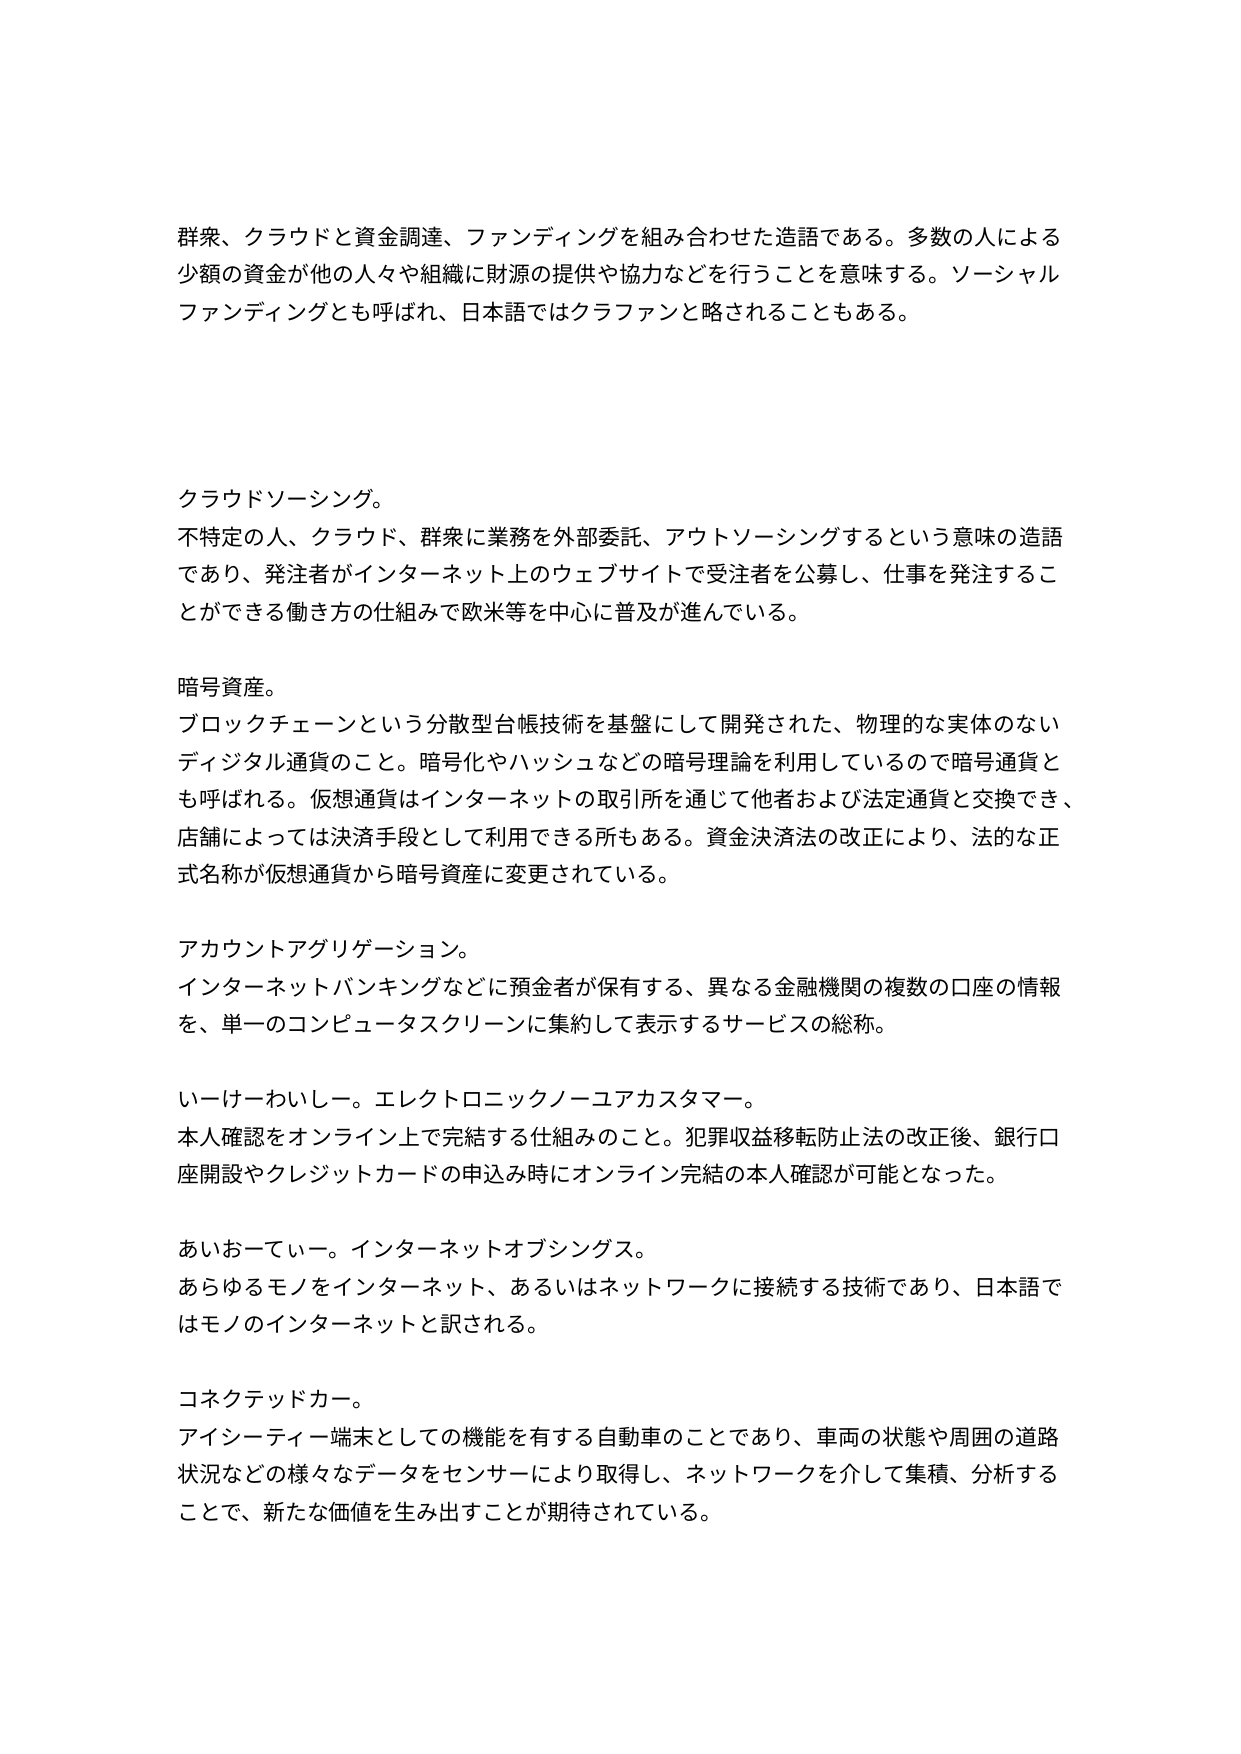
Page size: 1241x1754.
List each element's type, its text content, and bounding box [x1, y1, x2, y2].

text コネクテッドカー。 [177, 1379, 1063, 1417]
text ブロックチェーンという分散型台帳技術を基盤にして開発された、物理的な実体のないディジタル通貨のこと。暗号化やハッシュなどの暗号理論を利用しているので暗号通貨とも呼ばれる。仮想通貨はインターネットの取引所を通じて他者および法定通貨と交換でき、店舗によっては決済手段として利用できる所もある。資金決済法の改正により、法的な正式名称が仮想通貨から暗号資産に変更されている。 [177, 704, 1063, 892]
text インターネットバンキングなどに預金者が保有する、異なる金融機関の複数の口座の情報を、単一のコンピュータスクリーンに集約して表示するサービスの総称。 [177, 967, 1063, 1042]
text あいおーてぃー。インターネットオブシングス。 [177, 1229, 1063, 1267]
text 暗号資産。 [177, 667, 1063, 704]
text いーけーわいしー。エレクトロニックノーユアカスタマー。 [177, 1079, 1063, 1117]
text アイシーティー端末としての機能を有する自動車のことであり、車両の状態や周囲の道路状況などの様々なデータをセンサーにより取得し、ネットワークを介して集積、分析することで、新たな価値を生み出すことが期待されている。 [177, 1417, 1063, 1529]
text クラウドソーシング。 [177, 479, 1063, 517]
text アカウントアグリゲーション。 [177, 929, 1063, 967]
text あらゆるモノをインターネット、あるいはネットワークに接続する技術であり、日本語ではモノのインターネットと訳される。 [177, 1267, 1063, 1342]
text 群衆、クラウドと資金調達、ファンディングを組み合わせた造語である。多数の人による少額の資金が他の人々や組織に財源の提供や協力などを行うことを意味する。ソーシャルファンディングとも呼ばれ、日本語ではクラファンと略されることもある。 [177, 217, 1063, 329]
text 本人確認をオンライン上で完結する仕組みのこと。犯罪収益移転防止法の改正後、銀行口座開設やクレジットカードの申込み時にオンライン完結の本人確認が可能となった。 [177, 1117, 1063, 1192]
text 不特定の人、クラウド、群衆に業務を外部委託、アウトソーシングするという意味の造語であり、発注者がインターネット上のウェブサイトで受注者を公募し、仕事を発注することができる働き方の仕組みで欧米等を中心に普及が進んでいる。 [177, 517, 1063, 629]
